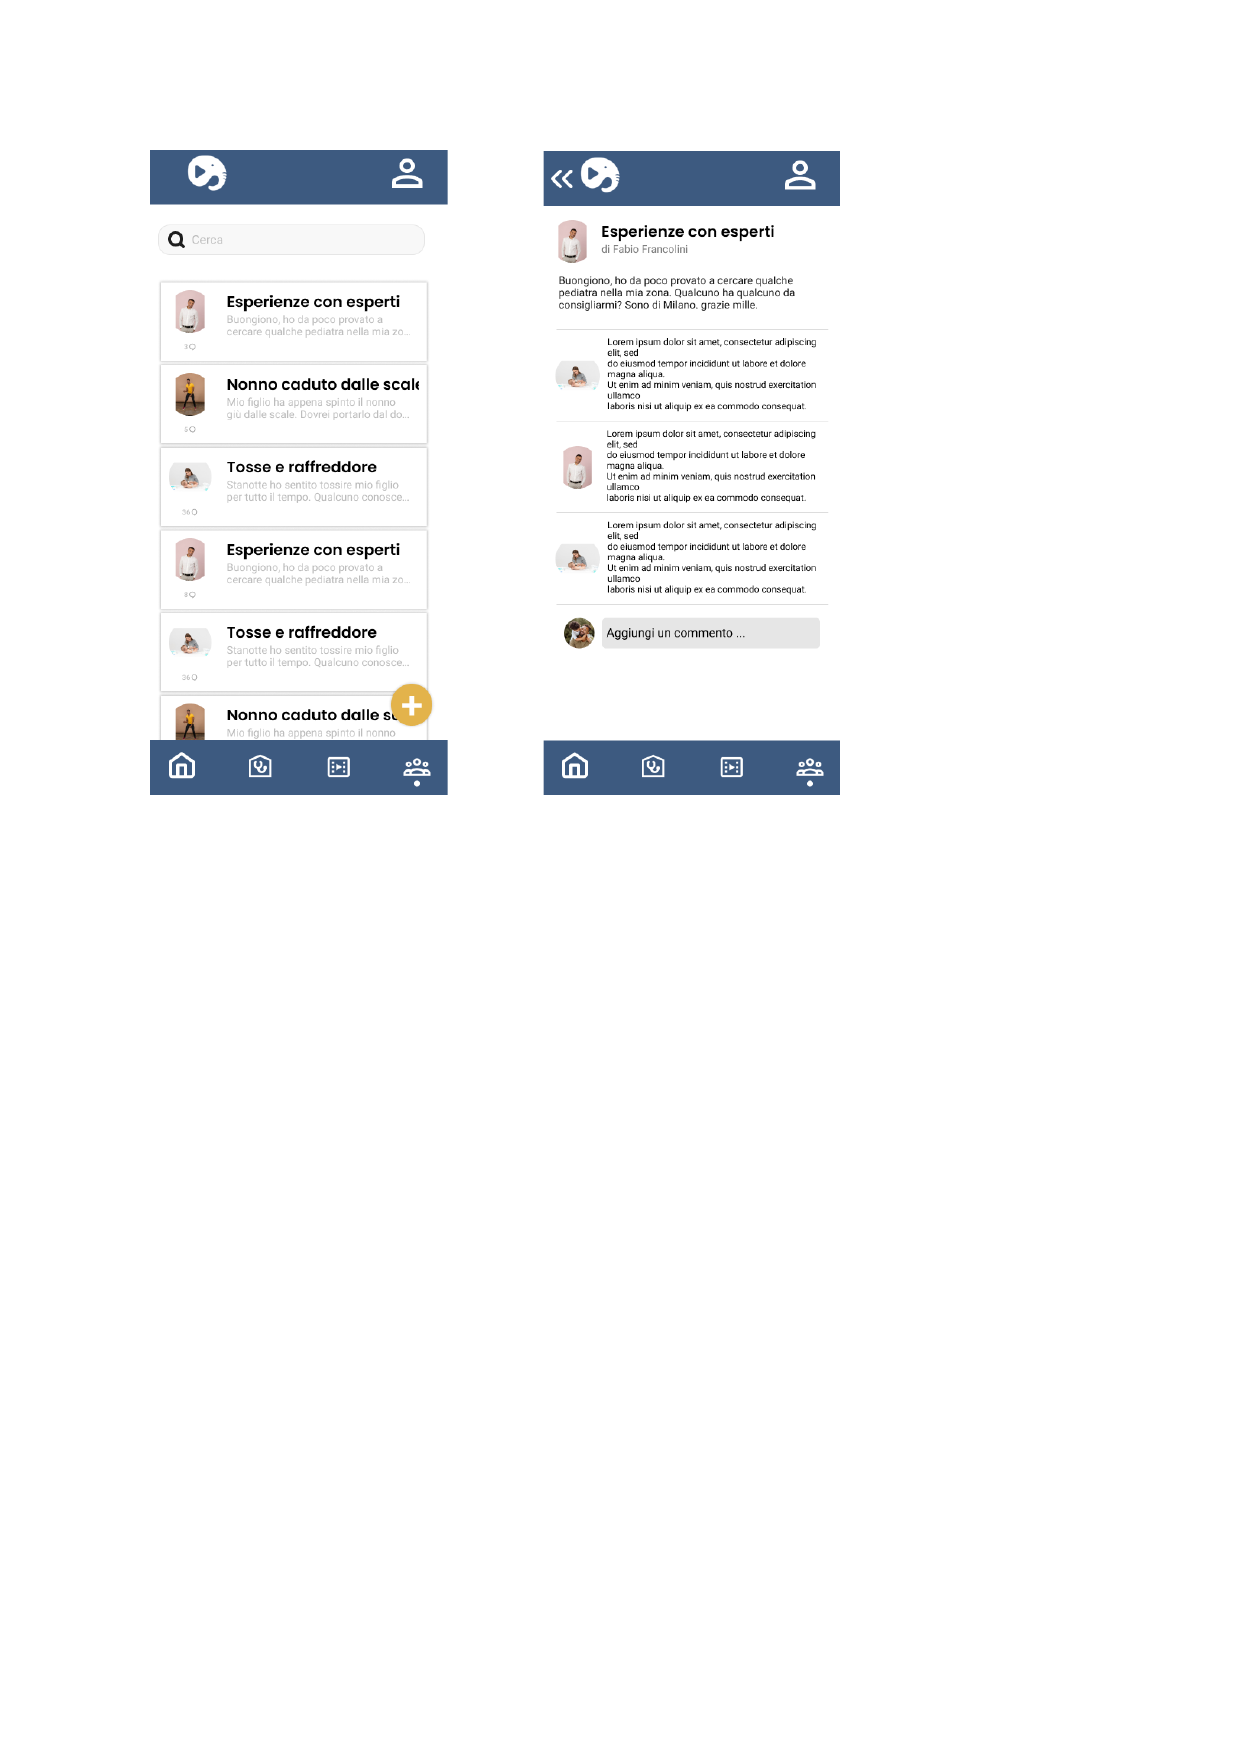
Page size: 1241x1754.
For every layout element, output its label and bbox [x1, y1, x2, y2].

picture [150, 150, 448, 795]
picture [543, 151, 840, 795]
